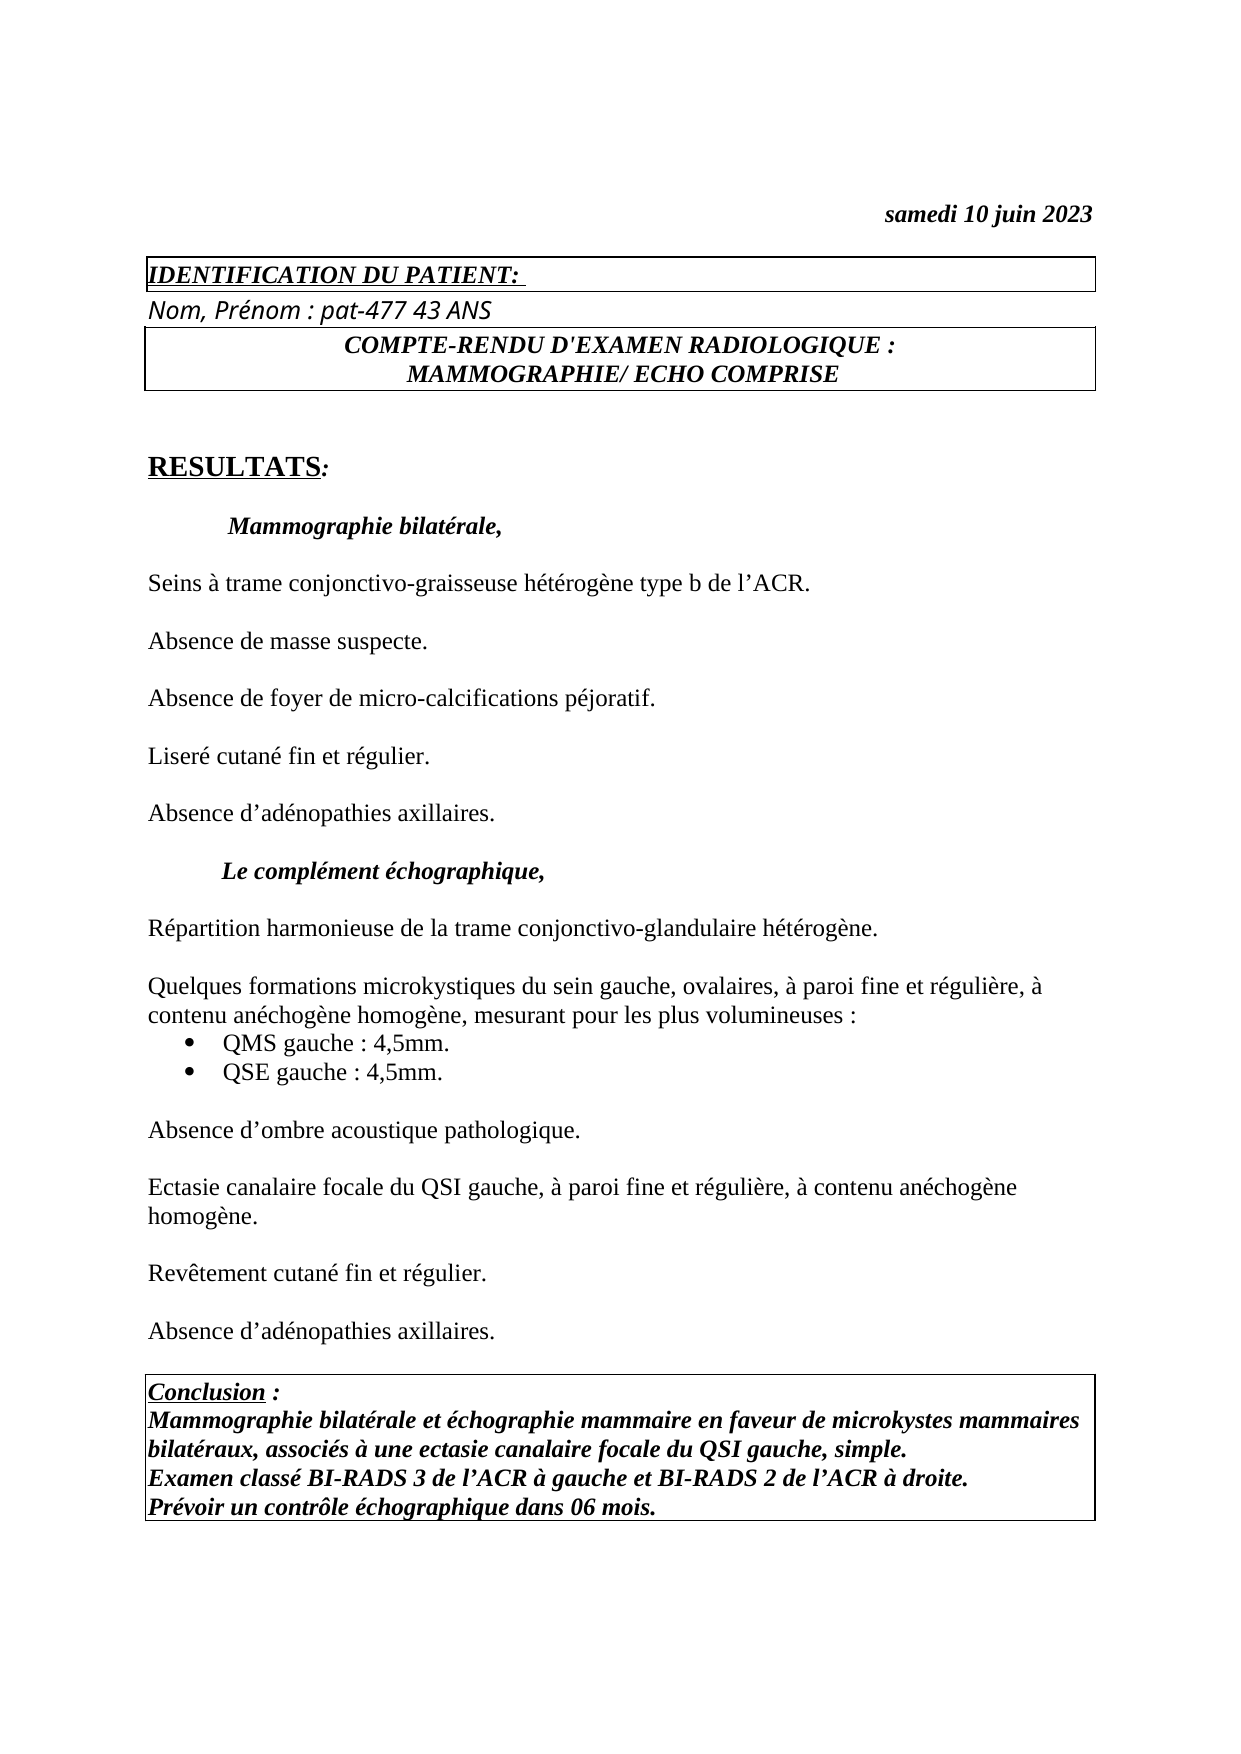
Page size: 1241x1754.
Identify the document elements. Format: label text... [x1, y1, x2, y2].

text Absence d’ombre acoustique pathologique. [148, 1115, 1092, 1143]
text Mammographie bilatérale, [148, 511, 1092, 540]
text Mammographie bilatérale et échographie mammaire en faveur de microkystes mammaires bilatéraux, associés à une ectasie canalaire focale du QSI gauche, simple. [148, 1405, 1092, 1463]
text Absence d’adénopathies axillaires. [148, 798, 1092, 827]
list QMS gauche : 4,5mm. [185, 1028, 1092, 1057]
text COMPTE-RENDU D'EXAMEN RADIOLOGIQUE : [146, 328, 1095, 355]
text Absence de masse suspecte. [148, 626, 1092, 655]
list QSE gauche : 4,5mm. [185, 1057, 1092, 1086]
text Seins à trame conjonctivo-graisseuse hétérogène type b de l’ACR. [148, 568, 1092, 597]
text Conclusion : [146, 1375, 1094, 1405]
text Revêtement cutané fin et régulier. [148, 1258, 1092, 1287]
text samedi 10 juin 2023 [148, 199, 1092, 227]
text Nom, Prénom : pat-477 43 ANS [148, 292, 1092, 326]
text Absence d’adénopathies axillaires. [148, 1316, 1092, 1345]
text Quelques formations microkystiques du sein gauche, ovalaires, à paroi fine et régulière, à contenu anéchogène homogène, mesurant pour les plus volumineuses : [148, 971, 1092, 1028]
text IDENTIFICATION DU PATIENT: [148, 258, 1095, 291]
text Liseré cutané fin et régulier. [148, 741, 1092, 770]
text RESULTATS: [148, 449, 1092, 482]
text MAMMOGRAPHIE/ ECHO COMPRISE [146, 355, 1095, 390]
text Le complément échographique, [148, 856, 1092, 885]
text Prévoir un contrôle échographique dans 06 mois. [146, 1488, 1094, 1520]
text Absence de foyer de micro-calcifications péjoratif. [148, 683, 1092, 712]
text Examen classé BI-RADS 3 de l’ACR à gauche et BI-RADS 2 de l’ACR à droite. [148, 1463, 1092, 1488]
text Répartition harmonieuse de la trame conjonctivo-glandulaire hétérogène. [148, 913, 1092, 942]
text Ectasie canalaire focale du QSI gauche, à paroi fine et régulière, à contenu anéchogène homogène. [148, 1172, 1092, 1230]
